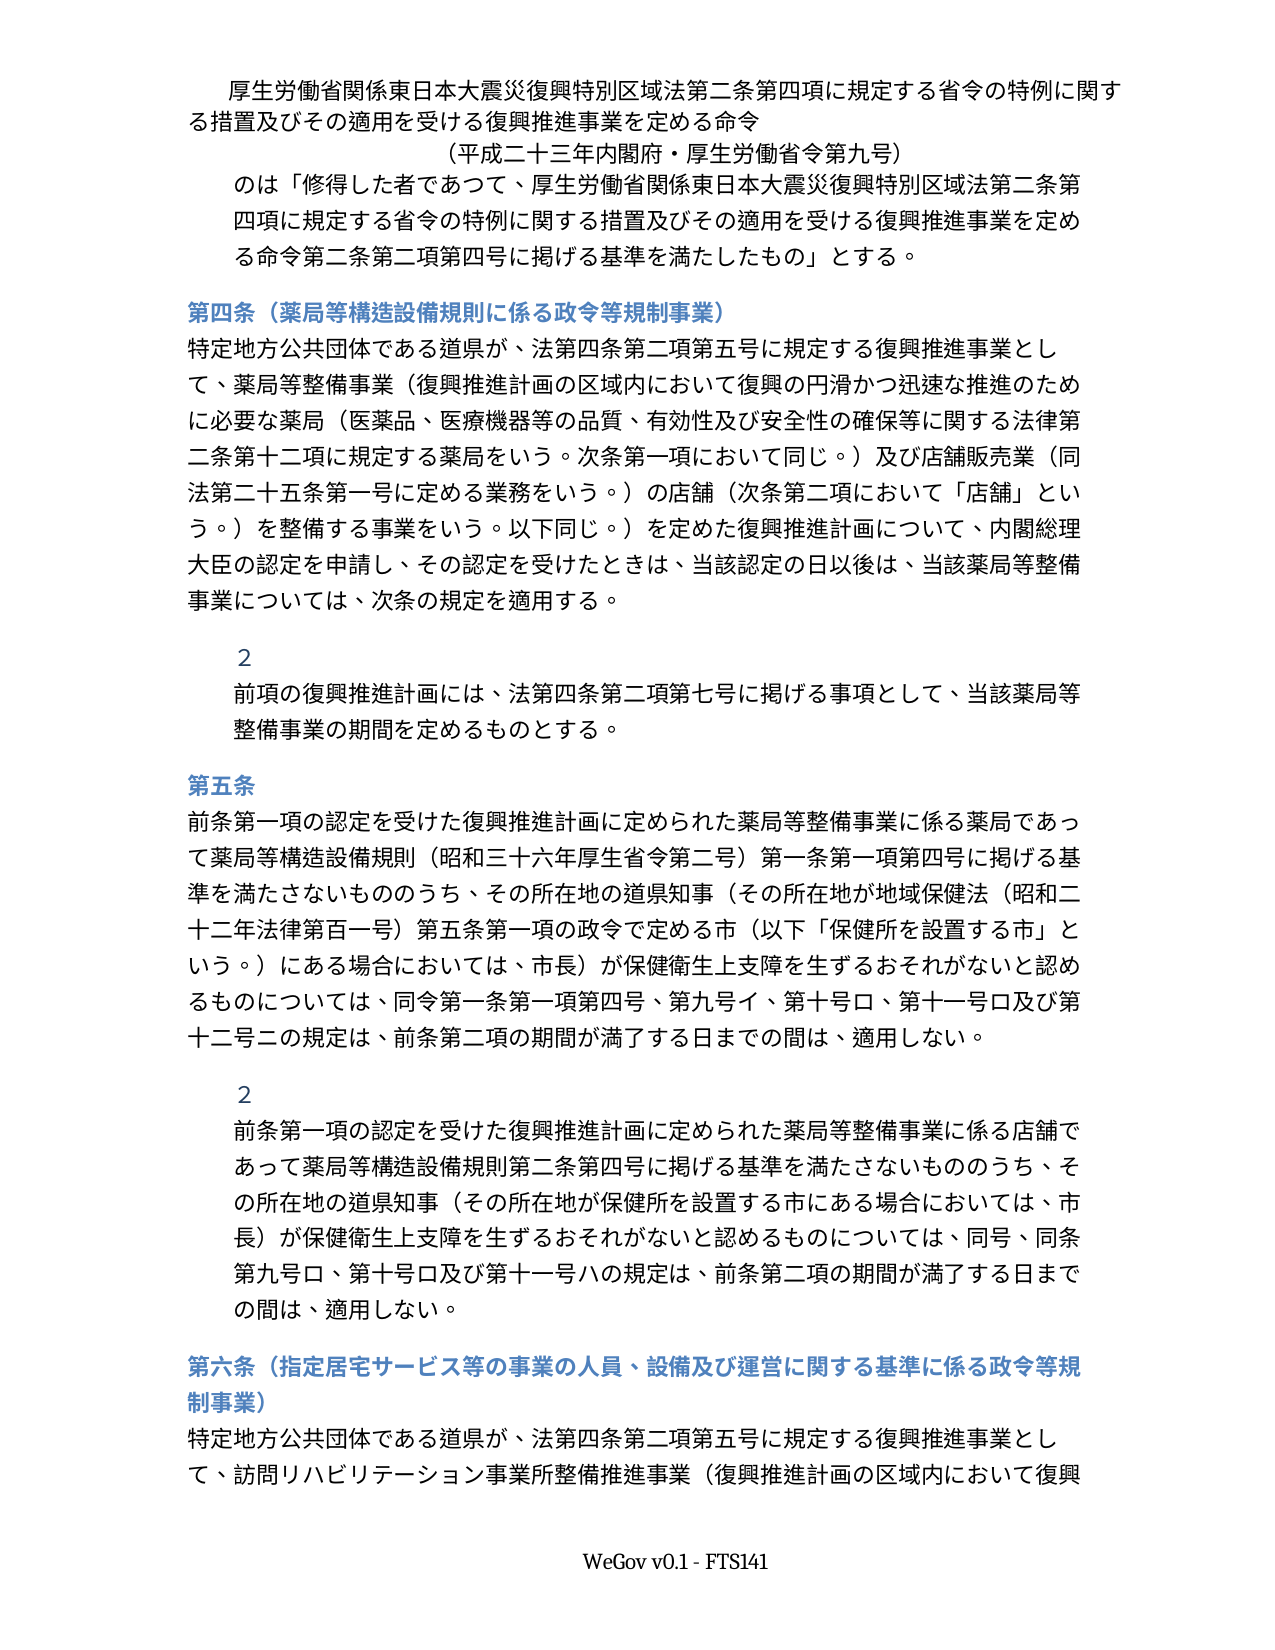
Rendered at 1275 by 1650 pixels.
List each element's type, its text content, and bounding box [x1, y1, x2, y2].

subtitle 第五条 [187, 770, 1087, 802]
subtitle ２ [233, 642, 1087, 673]
subtitle 第四条（薬局等構造設備規則に係る政令等規制事業） [187, 297, 1087, 329]
text 特定地方公共団体である道県が、法第四条第二項第五号に規定する復興推進事業として、薬局等整備事業（復興推進計画の区域内において復興の円滑かつ迅速な推進のために必要な薬局（医薬品、医療機器等の品質、有効性及び安全性の確保等に関する法律第二条第十二項に規定する薬局をいう。次条第一項において同じ。）及び店舗販売業（同法第二十五条第一号に定める業務をいう。）の店舗（次条第二項において「店舗」という。）を整備する事業をいう。以下同じ。）を定めた復興推進計画について、内閣総理大臣の認定を申請し、その認定を受けたときは、当該認定の日以後は、当該薬局等整備事業については、次条の規定を適用する。 [187, 333, 1087, 616]
text 前条第一項の認定を受けた復興推進計画に定められた薬局等整備事業に係る薬局であって薬局等構造設備規則（昭和三十六年厚生省令第二号）第一条第一項第四号に掲げる基準を満たさないもののうち、その所在地の道県知事（その所在地が地域保健法（昭和二十二年法律第百一号）第五条第一項の政令で定める市（以下「保健所を設置する市」という。）にある場合においては、市長）が保健衛生上支障を生ずるおそれがないと認めるものについては、同令第一条第一項第四号、第九号イ、第十号ロ、第十一号ロ及び第十二号ニの規定は、前条第二項の期間が満了する日までの間は、適用しない。 [187, 806, 1087, 1053]
subtitle ２ [233, 1079, 1087, 1110]
text 前項の復興推進計画には、法第四条第二項第七号に掲げる事項として、当該薬局等整備事業の期間を定めるものとする。 [233, 678, 1087, 745]
subtitle 第六条（指定居宅サービス等の事業の人員、設備及び運営に関する基準に係る政令等規制事業） [187, 1351, 1087, 1418]
text 前条第一項の認定を受けた復興推進計画に定められた薬局等整備事業に係る店舗であって薬局等構造設備規則第二条第四号に掲げる基準を満たさないもののうち、その所在地の道県知事（その所在地が保健所を設置する市にある場合においては、市長）が保健衛生上支障を生ずるおそれがないと認めるものについては、同号、同条第九号ロ、第十号ロ及び第十一号ハの規定は、前条第二項の期間が満了する日までの間は、適用しない。 [233, 1114, 1087, 1326]
